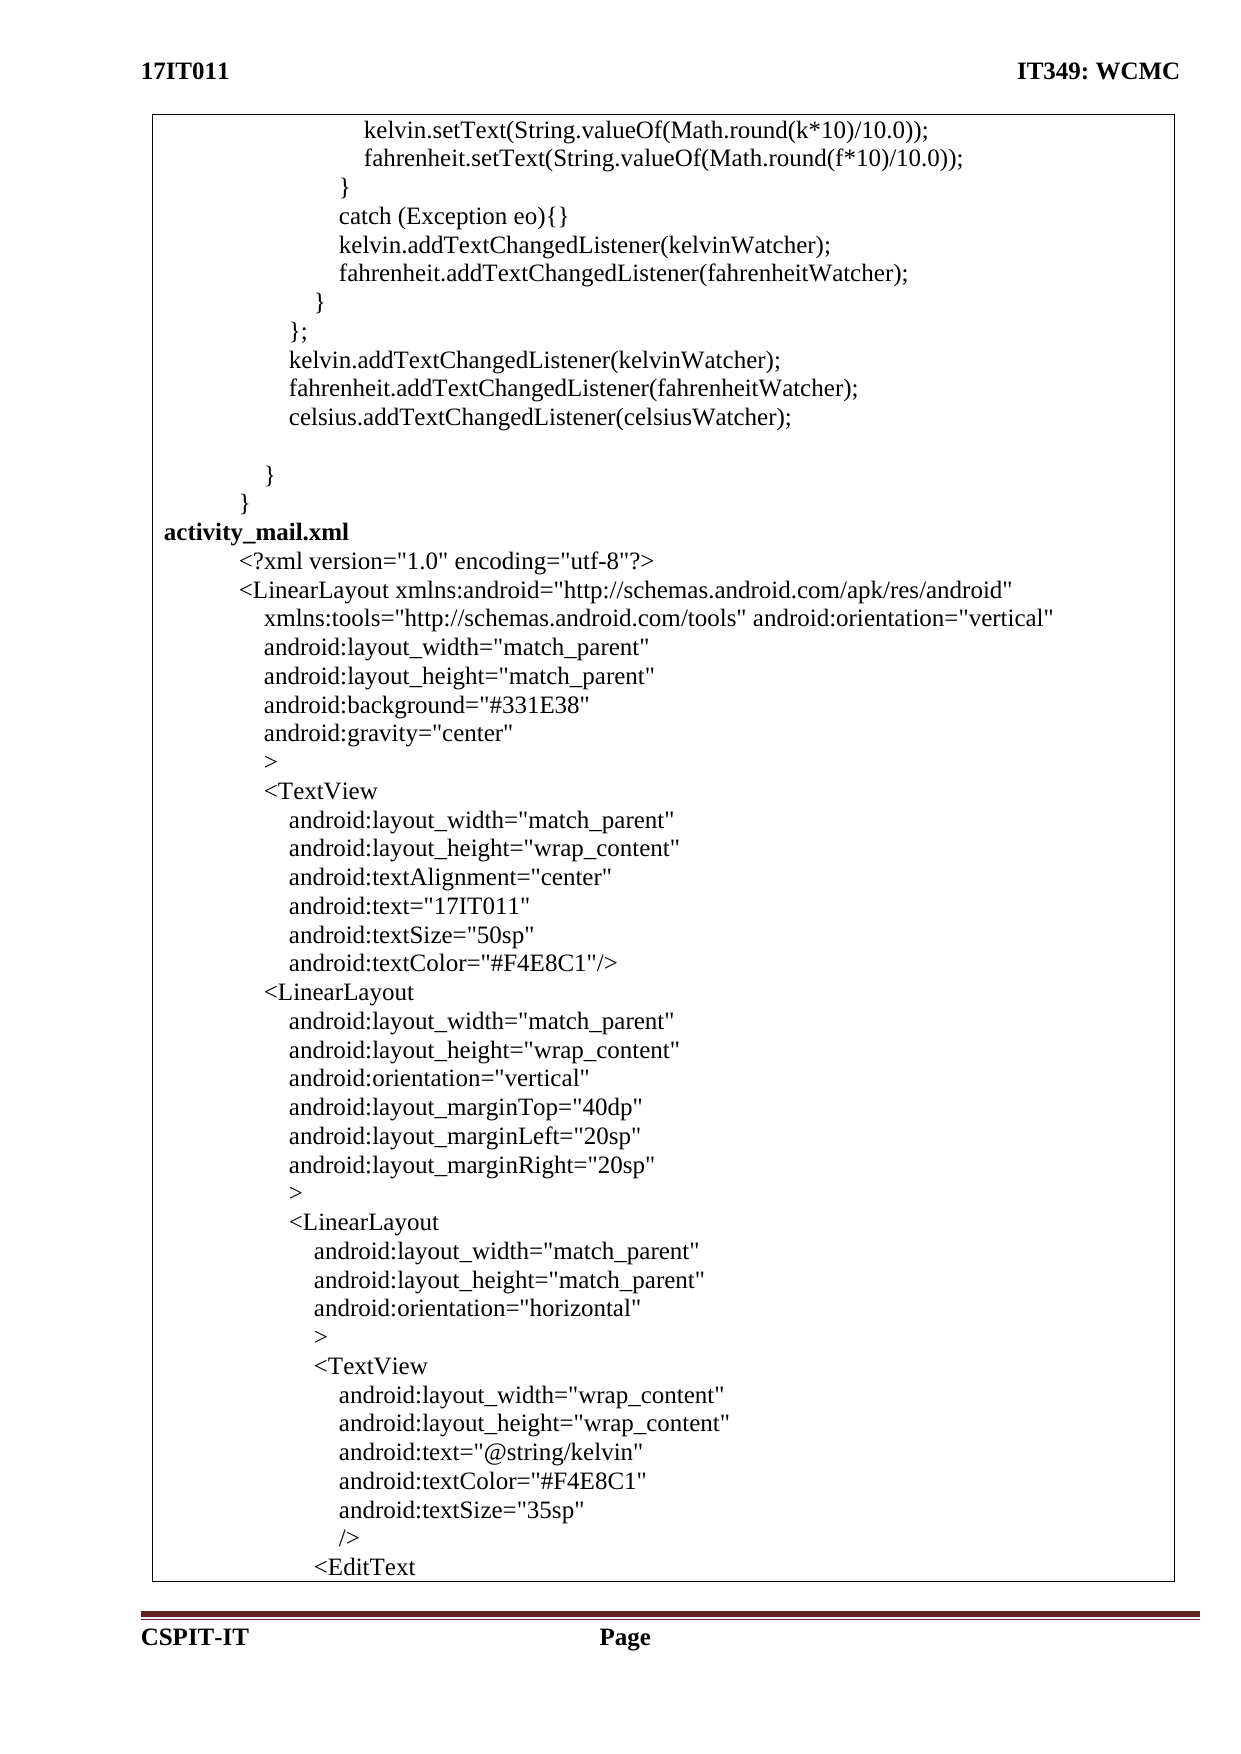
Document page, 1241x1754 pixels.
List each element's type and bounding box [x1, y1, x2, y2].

table_header [153, 115, 1174, 1581]
